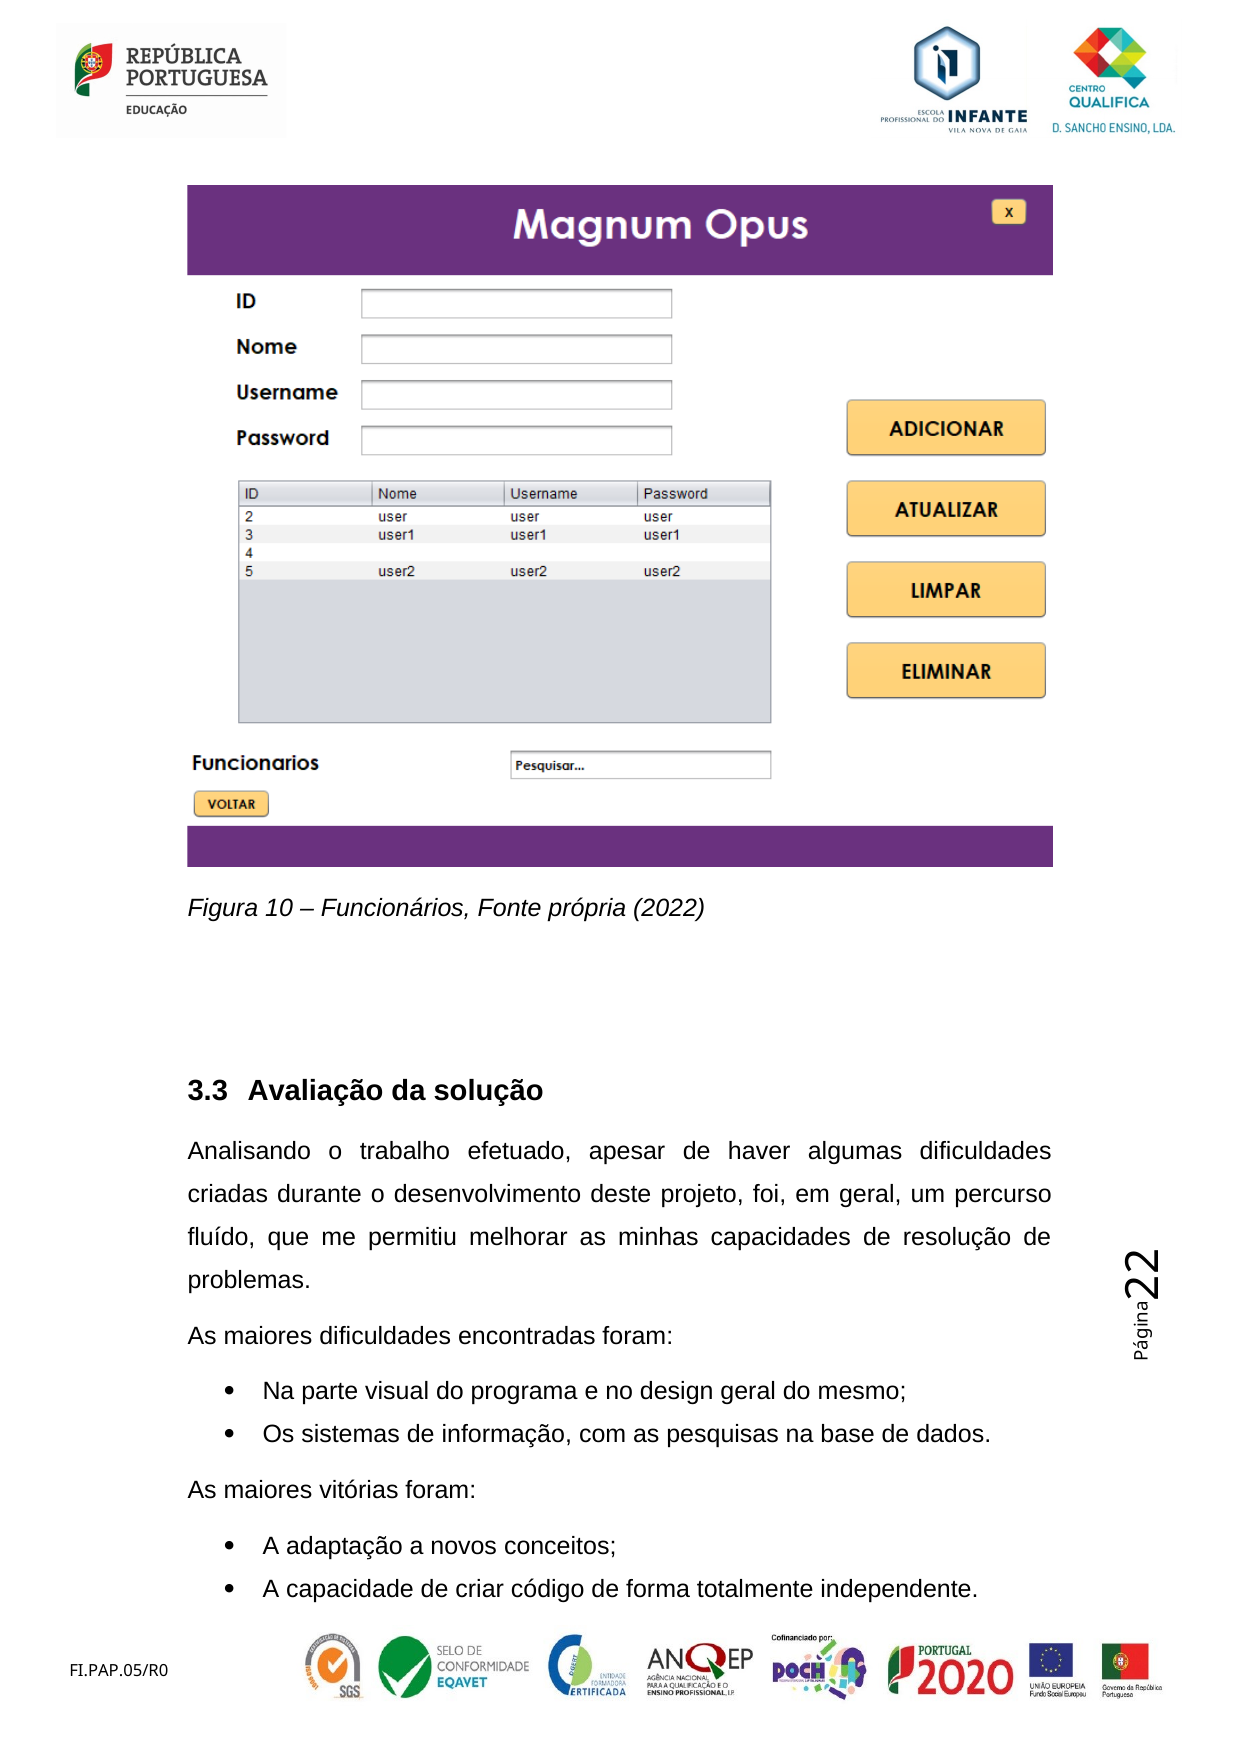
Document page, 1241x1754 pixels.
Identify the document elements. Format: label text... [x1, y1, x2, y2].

list A adaptação a novos conceitos; [225, 1531, 1053, 1560]
text As maiores vitórias foram: [187, 1475, 1053, 1504]
list A capacidade de criar código de forma totalmente independente. [225, 1574, 1053, 1603]
picture [871, 19, 1182, 138]
list Na parte visual do programa e no design geral do mesmo; [225, 1376, 1053, 1405]
text Analisando o trabalho efetuado, apesar de haver algumas dificuldades criadas durante o desenvolvimento deste projeto, foi, em geral, um percurso fluído, que me permitiu melhorar as minhas capacidades de resolução de problemas. [187, 1136, 1053, 1294]
text Figura 10 – Funcionários, Fonte própria (2022) [187, 893, 1053, 922]
text As maiores dificuldades encontradas foram: [187, 1321, 1053, 1349]
picture [56, 23, 287, 138]
picture [187, 185, 1053, 867]
list Os sistemas de informação, com as pesquisas na base de dados. [225, 1419, 1053, 1448]
picture [295, 1625, 1171, 1707]
text Avaliação da solução [187, 1073, 1053, 1106]
